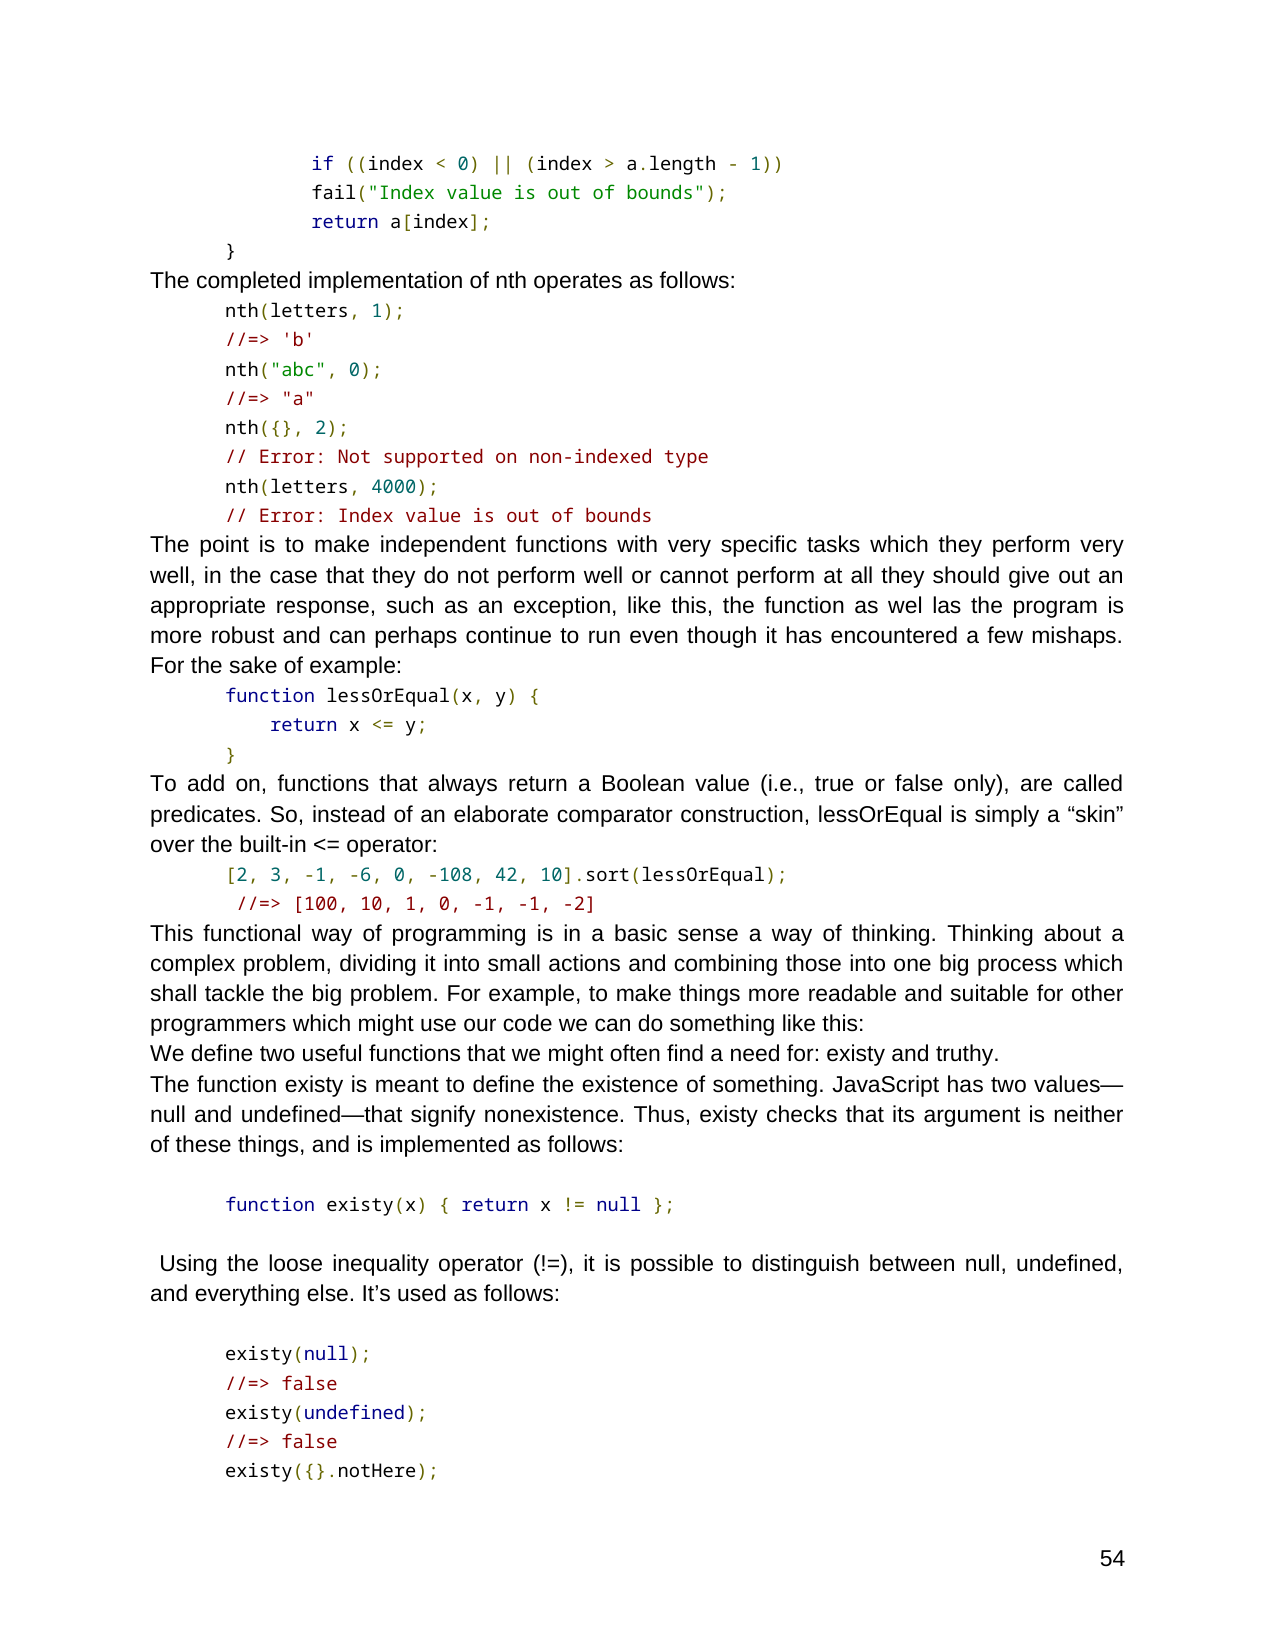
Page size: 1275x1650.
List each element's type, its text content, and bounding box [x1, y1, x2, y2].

text // Error: Index value is out of bounds [225, 502, 1125, 528]
text nth(letters, 1); [225, 297, 1125, 323]
text To add on, functions that always return a Boolean value (i.e., true or false only), are called predicates. So, instead of an elaborate comparator construction, lessOrEqual is simply a “skin” over the built-in <= operator: [150, 770, 1125, 857]
text return a[index]; [300, 208, 1125, 234]
text Using the loose inequality operator (!=), it is possible to distinguish between null, undefined, and everything else. It’s used as follows: [150, 1250, 1125, 1306]
text The completed implementation of nth operates as follows: [150, 267, 1125, 293]
text nth("abc", 0); [225, 356, 1125, 381]
text The point is to make independent functions with very specific tasks which they perform very well, in the case that they do not perform well or cannot perform at all they should give out an appropriate response, such as an exception, like this, the function as wel las the program is more robust and can perhaps continue to run even though it has encountered a few mishaps. For the sake of example: [150, 531, 1125, 679]
text existy(null); [225, 1341, 1125, 1366]
text The function existy is meant to define the existence of something. JavaScript has two values—null and undefined—that signify nonexistence. Thus, existy checks that its argument is neither of these things, and is implemented as follows: [150, 1071, 1125, 1157]
text [2, 3, -1, -6, 0, -108, 42, 10].sort(lessOrEqual); [225, 861, 1125, 886]
text existy({}.notHere); [225, 1458, 1125, 1483]
text } [225, 741, 1125, 767]
text We define two useful functions that we might often find a need for: existy and truthy. [150, 1040, 1125, 1067]
text existy(undefined); [225, 1399, 1125, 1424]
text } [225, 238, 1125, 263]
text function lessOrEqual(x, y) { [225, 682, 1125, 708]
text function existy(x) { return x != null }; [150, 1191, 1125, 1217]
text if ((index < 0) || (index > a.length - 1)) [300, 150, 1125, 176]
text nth({}, 2); [225, 414, 1125, 440]
text //=> "a" [225, 385, 1125, 411]
text //=> 'b' [225, 327, 1125, 352]
text return x <= y; [225, 712, 1125, 737]
text fail("Index value is out of bounds"); [300, 179, 1125, 205]
text // Error: Not supported on non-indexed type [225, 444, 1125, 469]
text //=> [100, 10, 1, 0, -1, -1, -2] [225, 890, 1125, 916]
text nth(letters, 4000); [225, 473, 1125, 498]
text //=> false [225, 1428, 1125, 1454]
text //=> false [225, 1370, 1125, 1395]
text This functional way of programming is in a basic sense a way of thinking. Thinking about a complex problem, dividing it into small actions and combining those into one big process which shall tackle the big problem. For example, to make things more readable and suitable for other programmers which might use our code we can do something like this: [150, 919, 1125, 1036]
